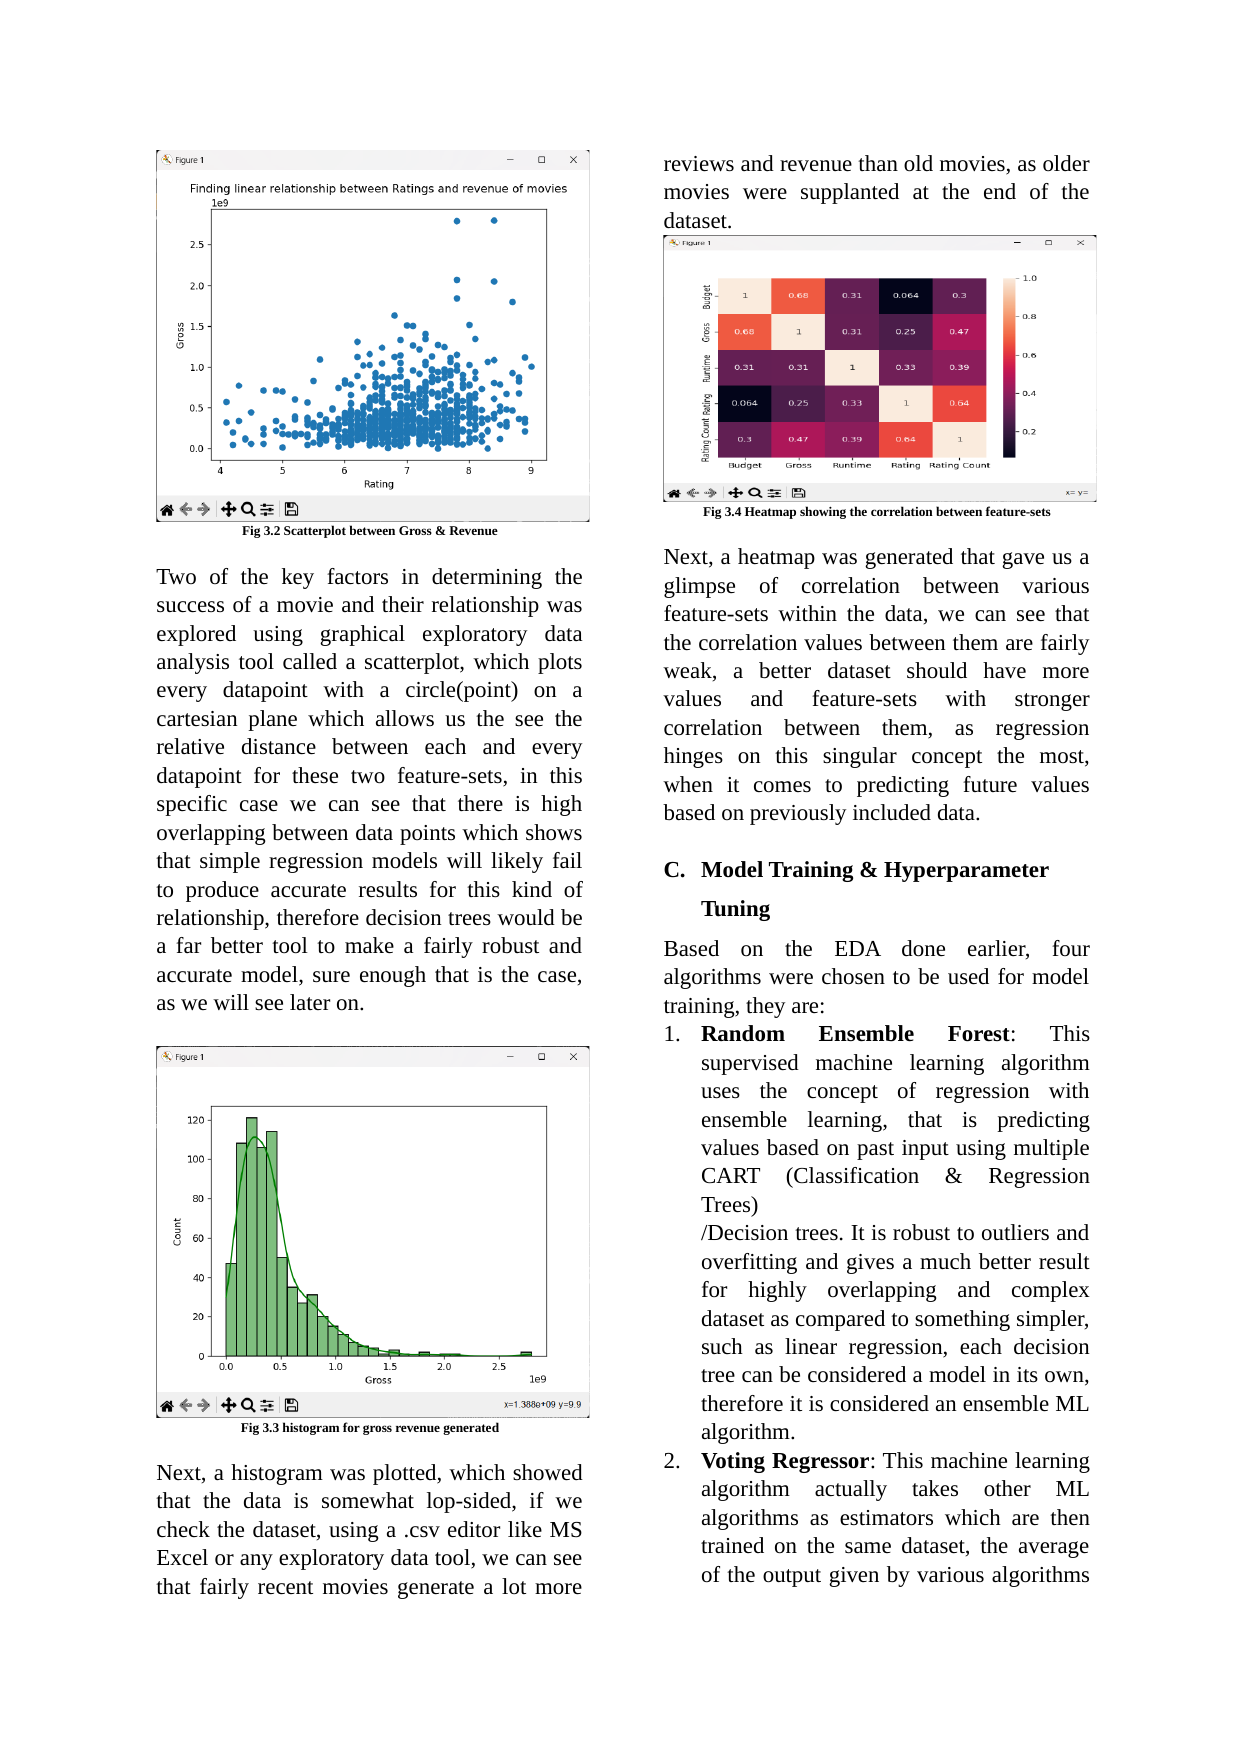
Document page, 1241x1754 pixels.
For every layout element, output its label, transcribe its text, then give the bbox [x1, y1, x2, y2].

text Next, a histogram was plotted, which showed that the data is somewhat lop-sided, if we check the dataset, using a .csv editor like MS Excel or any exploratory data tool, we can see that fairly recent movies generate a lot more reviews and revenue than old movies, as older movies were supplanted at the end of the dataset. [156, 1459, 583, 1599]
picture [156, 150, 590, 522]
picture [156, 1046, 590, 1418]
text Next, a histogram was plotted, which showed that the data is somewhat lop-sided, if we check the dataset, using a .csv editor like MS Excel or any exploratory data tool, we can see that fairly recent movies generate a lot more reviews and revenue than old movies, as older movies were supplanted at the end of the dataset. [663, 150, 1090, 233]
text Based on the EDA done earlier, four algorithms were chosen to be used for model training, they are: [663, 935, 1090, 1018]
text Fig 3.4 Heatmap showing the correlation between feature-sets [663, 504, 1090, 530]
text Fig 3.2 Scatterplot between Gross & Revenue [156, 523, 583, 550]
list Model Training & Hyperparameter Tuning [663, 856, 1090, 922]
list Random Ensemble Forest: This supervised machine learning algorithm uses the concept of regression with ensemble learning, that is predicting values based on past input using multiple CART (Classification & Regression Trees) [663, 1020, 1090, 1217]
picture [663, 235, 1097, 502]
text Two of the key factors in determining the success of a movie and their relationship was explored using graphical exploratory data analysis tool called a scatterplot, which plots every datapoint with a circle(point) on a cartesian plane which allows us the see the relative distance between each and every datapoint for these two feature-sets, in this specific case we can see that there is high overlapping between data points which shows that simple regression models will likely fail to produce accurate results for this kind of relationship, therefore decision trees would be a far better tool to make a fairly robust and accurate model, sure enough that is the case, as we will see later on. [156, 563, 583, 1016]
text Next, a heatmap was generated that gave us a glimpse of correlation between various feature-sets within the data, we can see that the correlation values between them are fairly weak, a better dataset should have more values and feature-sets with stronger correlation between them, as regression hinges on this singular concept the most, when it comes to predicting future values based on previously included data. [663, 543, 1090, 826]
list /Decision trees. It is robust to outliers and overfitting and gives a much better result for highly overlapping and complex dataset as compared to something simpler, such as linear regression, each decision tree can be considered a model in its own, therefore it is considered an ensemble ML algorithm. [701, 1219, 1090, 1445]
text Fig 3.3 histogram for gross revenue generated [156, 1419, 583, 1446]
